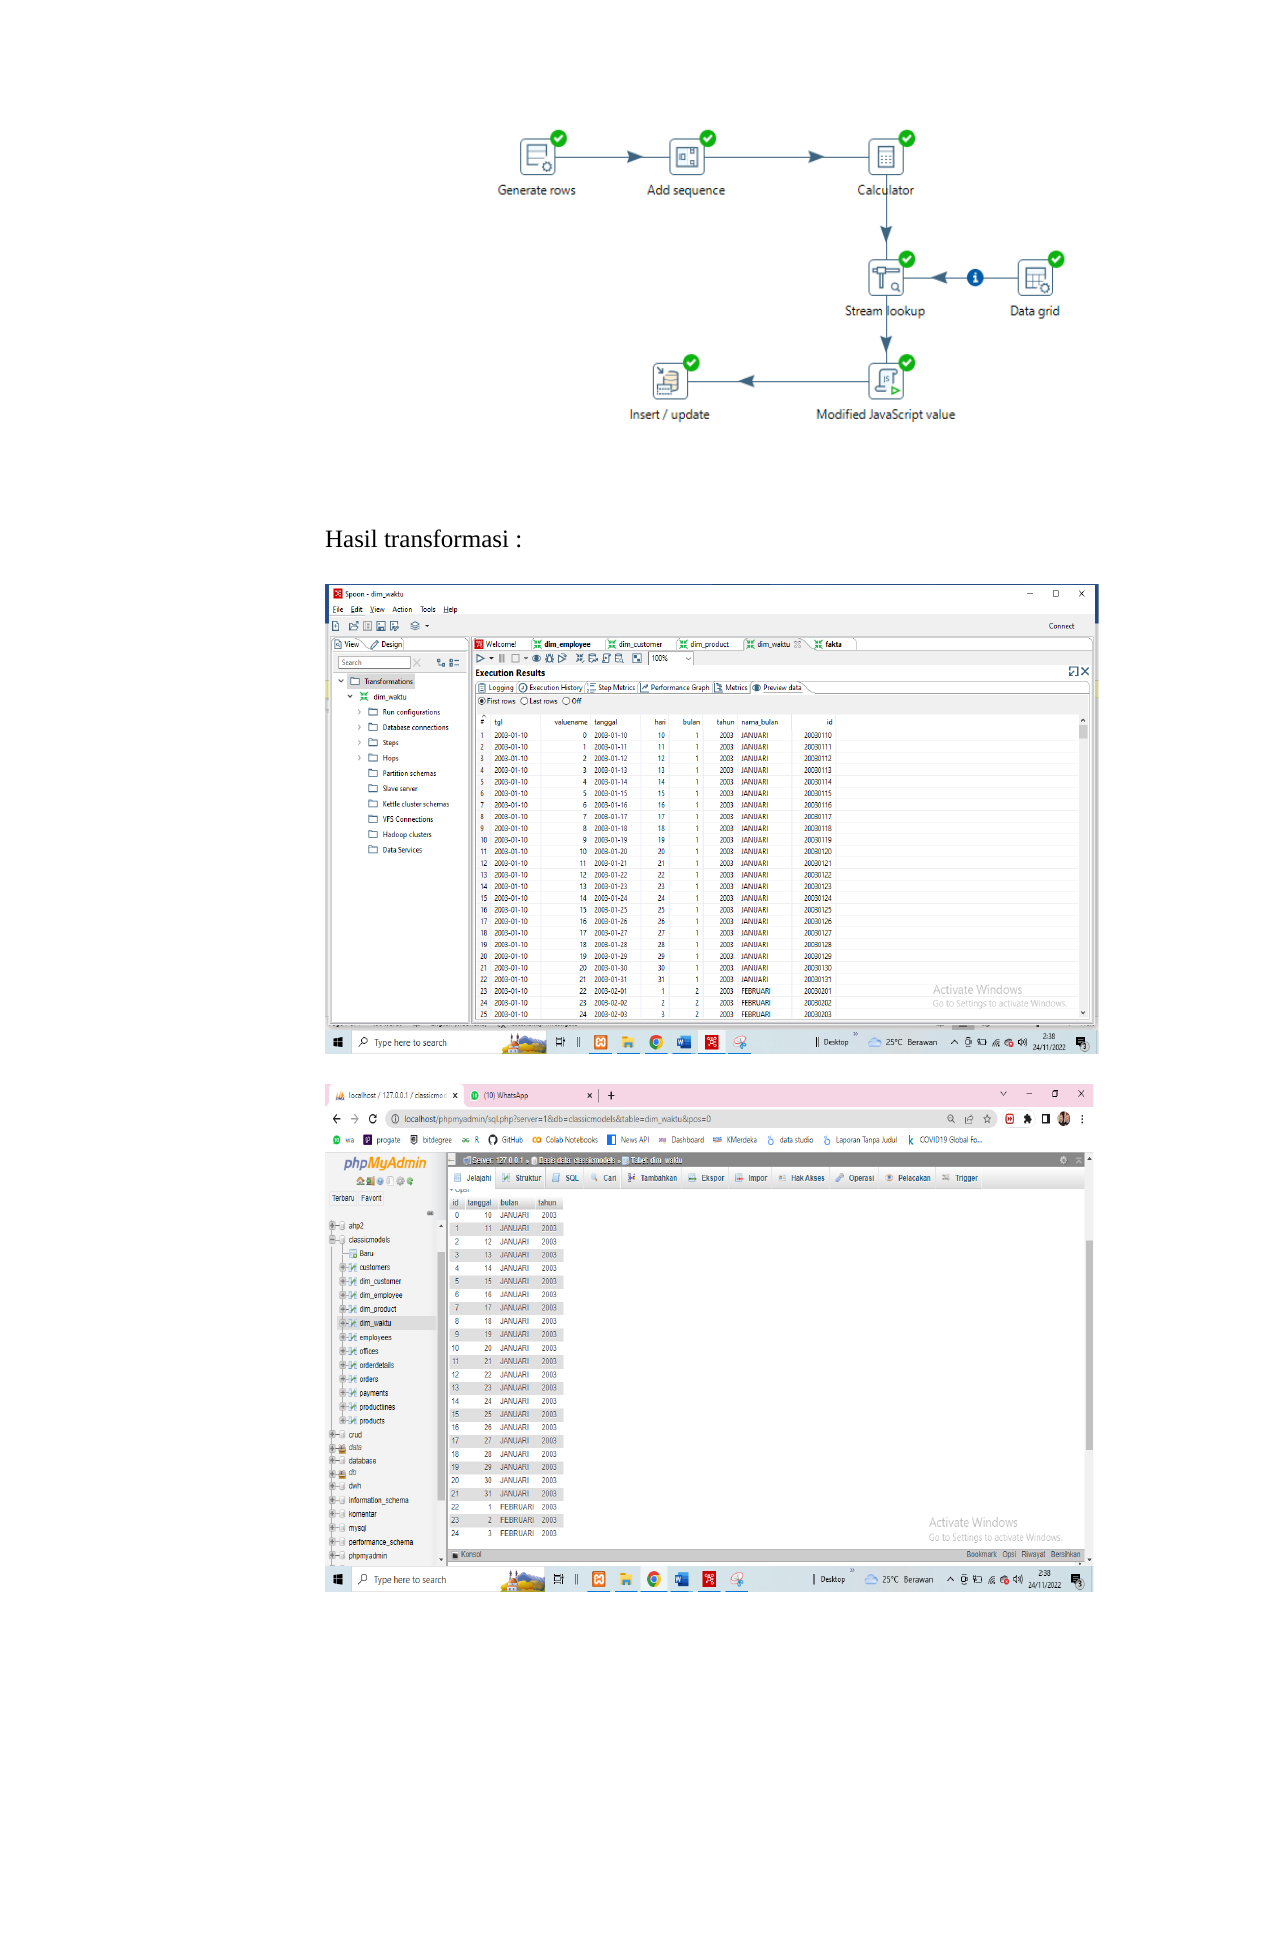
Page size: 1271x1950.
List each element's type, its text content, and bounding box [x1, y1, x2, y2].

picture [325, 1084, 1094, 1592]
picture [325, 584, 1099, 1054]
text Hasil transformasi : [325, 524, 1200, 553]
picture [402, 118, 1137, 434]
